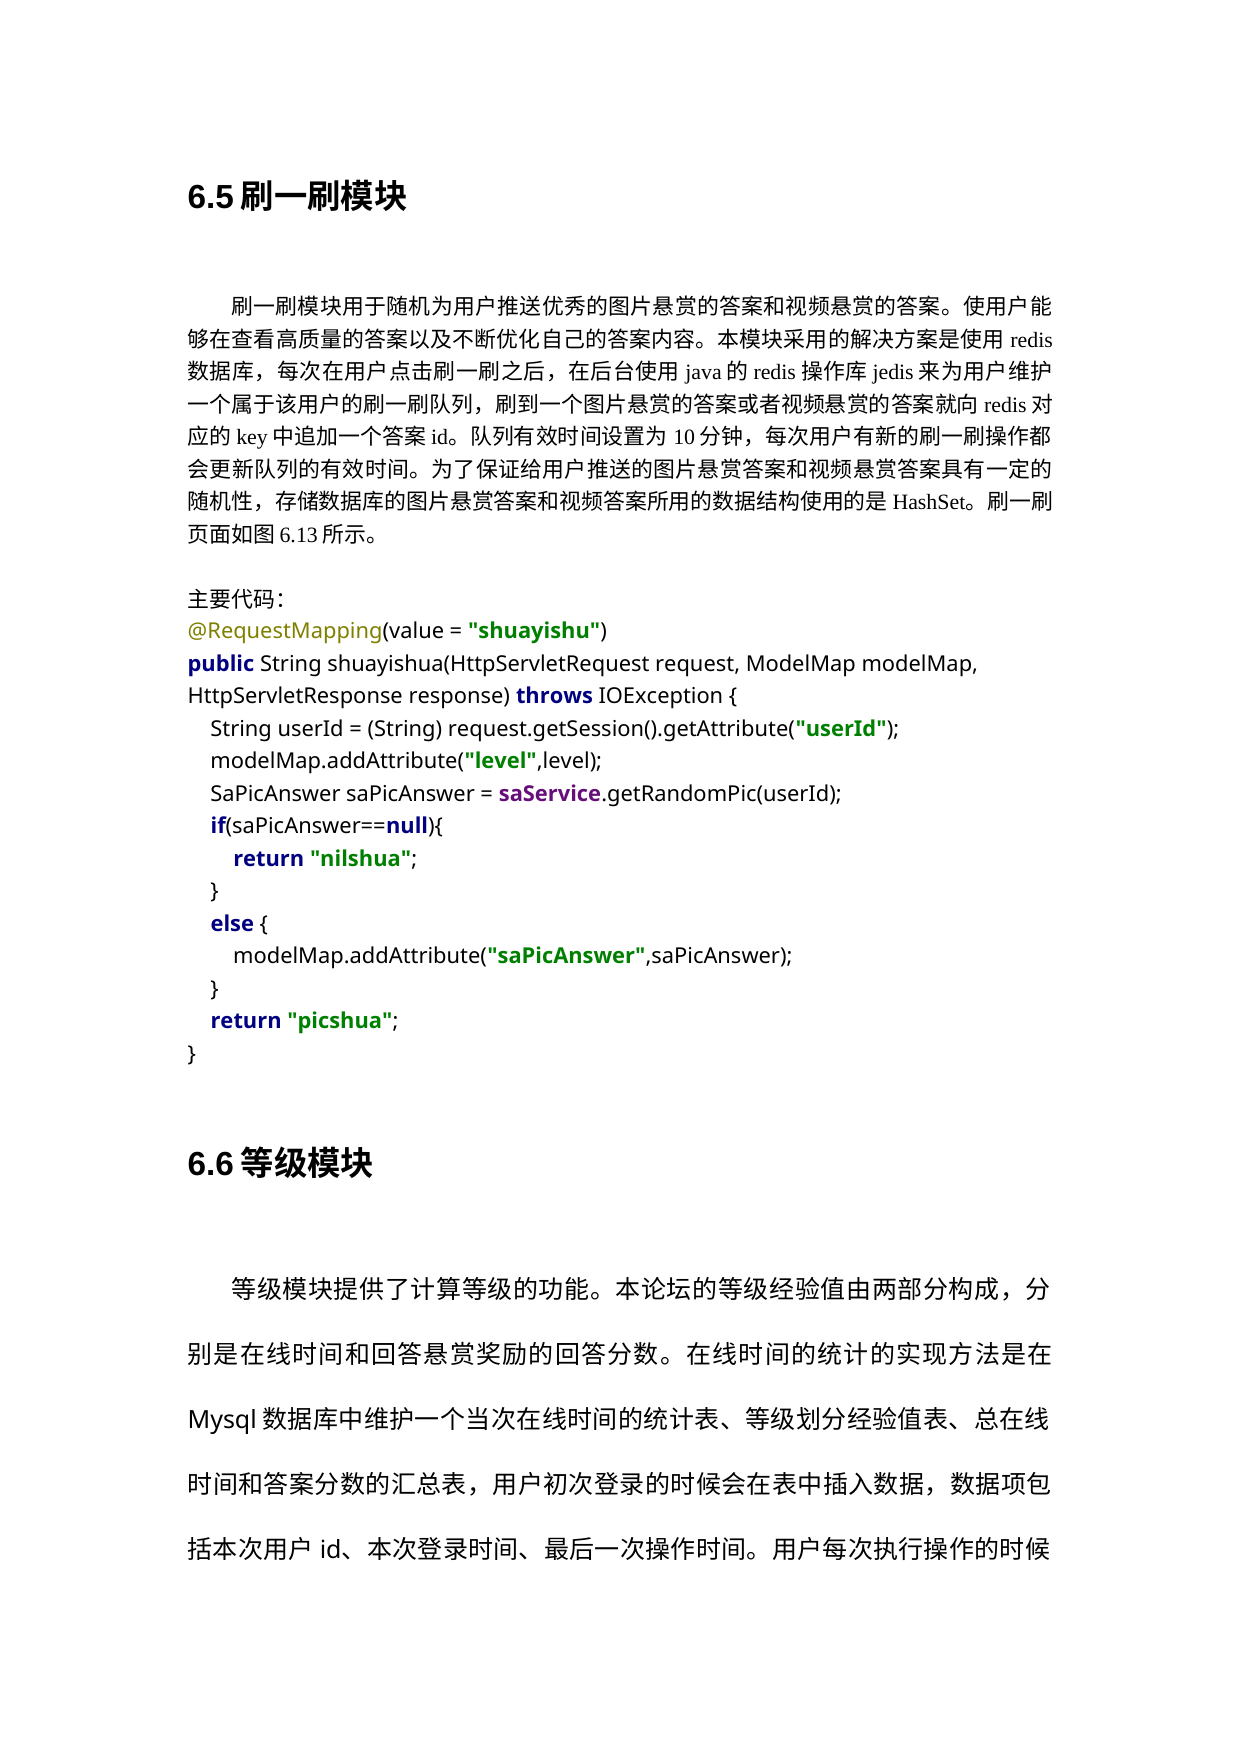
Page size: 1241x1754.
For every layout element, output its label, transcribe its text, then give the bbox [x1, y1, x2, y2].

subtitle 6.5刷一刷模块 [187, 162, 1053, 227]
text 刷一刷模块用于随机为用户推送优秀的图片悬赏的答案和视频悬赏的答案。使用户能够在查看高质量的答案以及不断优化自己的答案内容。本模块采用的解决方案是使用redis数据库，每次在用户点击刷一刷之后，在后台使用java的redis操作库jedis来为用户维护一个属于该用户的刷一刷队列，刷到一个图片悬赏的答案或者视频悬赏的答案就向redis对应的key中追加一个答案id。队列有效时间设置为10分钟，每次用户有新的刷一刷操作都会更新队列的有效时间。为了保证给用户推送的图片悬赏答案和视频悬赏答案具有一定的随机性，存储数据库的图片悬赏答案和视频答案所用的数据结构使用的是HashSet。刷一刷页面如图6.13所示。 [187, 289, 1053, 549]
text 主要代码： [187, 581, 1053, 614]
subtitle 6.6等级模块 [187, 1128, 1053, 1193]
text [187, 1255, 1053, 1580]
text @RequestMapping(value = "shuayishu") public String shuayishua(HttpServletRequest request, ModelMap modelMap, HttpServletResponse response) throws IOException { String userId = (String) request.getSession().getAttribute("userId"); modelMap.addAttribute("level",level); SaPicAnswer saPicAnswer = saService.getRandomPic(userId); if(saPicAnswer==null){ return "nilshua"; } else { modelMap.addAttribute("saPicAnswer",saPicAnswer); } return "picshua"; } [187, 614, 1053, 1069]
